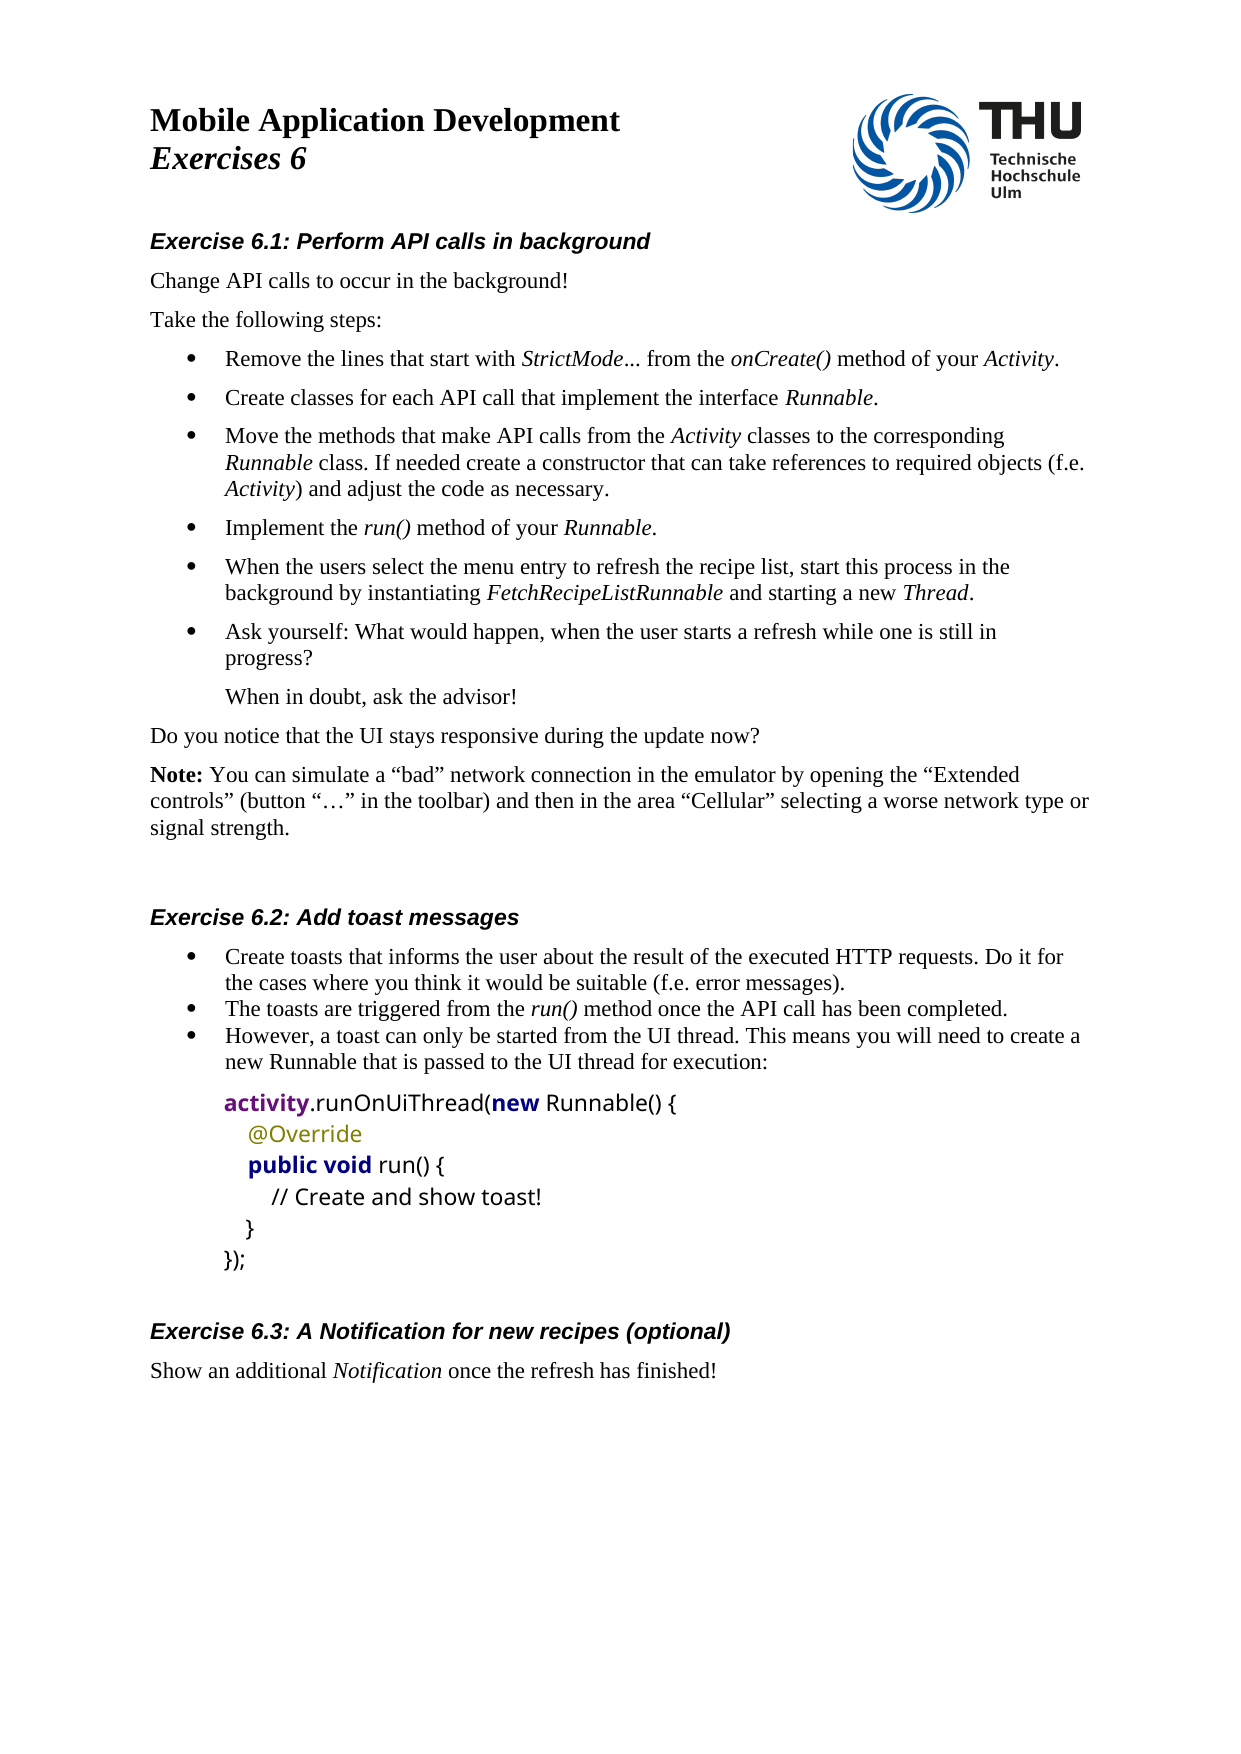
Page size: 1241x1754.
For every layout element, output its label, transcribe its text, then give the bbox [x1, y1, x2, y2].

subtitle Exercise 6.2: Add toast messages [150, 904, 1090, 930]
text activity.runOnUiThread(new Runnable() { @Override public void run() { // Create and show toast! [224, 1087, 1090, 1212]
list When the users select the menu entry to refresh the recipe list, start this process in the background by instantiating FetchRecipeListRunnable and starting a new Thread. [187, 553, 1090, 606]
list The toasts are triggered from the run() method once the API call has been completed. [187, 995, 1090, 1022]
subtitle Exercise 6.1: Perform API calls in background [150, 228, 1090, 254]
list Ask yourself: What would happen, when the user starts a refresh while one is still in progress? [187, 618, 1090, 671]
picture [852, 94, 1081, 213]
text } }); [224, 1212, 1090, 1274]
text Show an additional Notification once the refresh has finished! [150, 1357, 1090, 1383]
text Change API calls to occur in the background! [150, 267, 1090, 293]
list Create toasts that informs the user about the result of the executed HTTP requests. Do it for the cases where you think it would be suitable (f.e. error messages). [187, 943, 1090, 995]
text Take the following steps: [150, 306, 1090, 332]
list Create classes for each API call that implement the interface Runnable. [187, 383, 1090, 410]
list However, a toast can only be started from the UI thread. This means you will need to create a new Runnable that is passed to the UI thread for execution: [187, 1022, 1090, 1074]
subtitle Exercise 6.3: A Notification for new recipes (optional) [150, 1318, 1090, 1344]
text Note: You can simulate a “bad” network connection in the emulator by opening the “Extended controls” (button “…” in the toolbar) and then in the area “Cellular” selecting a worse network type or signal strength. [150, 761, 1090, 840]
text Do you notice that the UI stays responsive during the update now? [150, 722, 1090, 748]
list Move the methods that make API calls from the Activity classes to the corresponding Runnable class. If needed create a constructor that can take references to required objects (f.e. Activity) and adjust the code as necessary. [187, 422, 1090, 501]
list Remove the lines that start with StrictMode... from the onCreate() method of your Activity. [187, 345, 1090, 371]
list Implement the run() method of your Runnable. [187, 514, 1090, 540]
text When in doubt, ask the advisor! [225, 683, 1090, 709]
